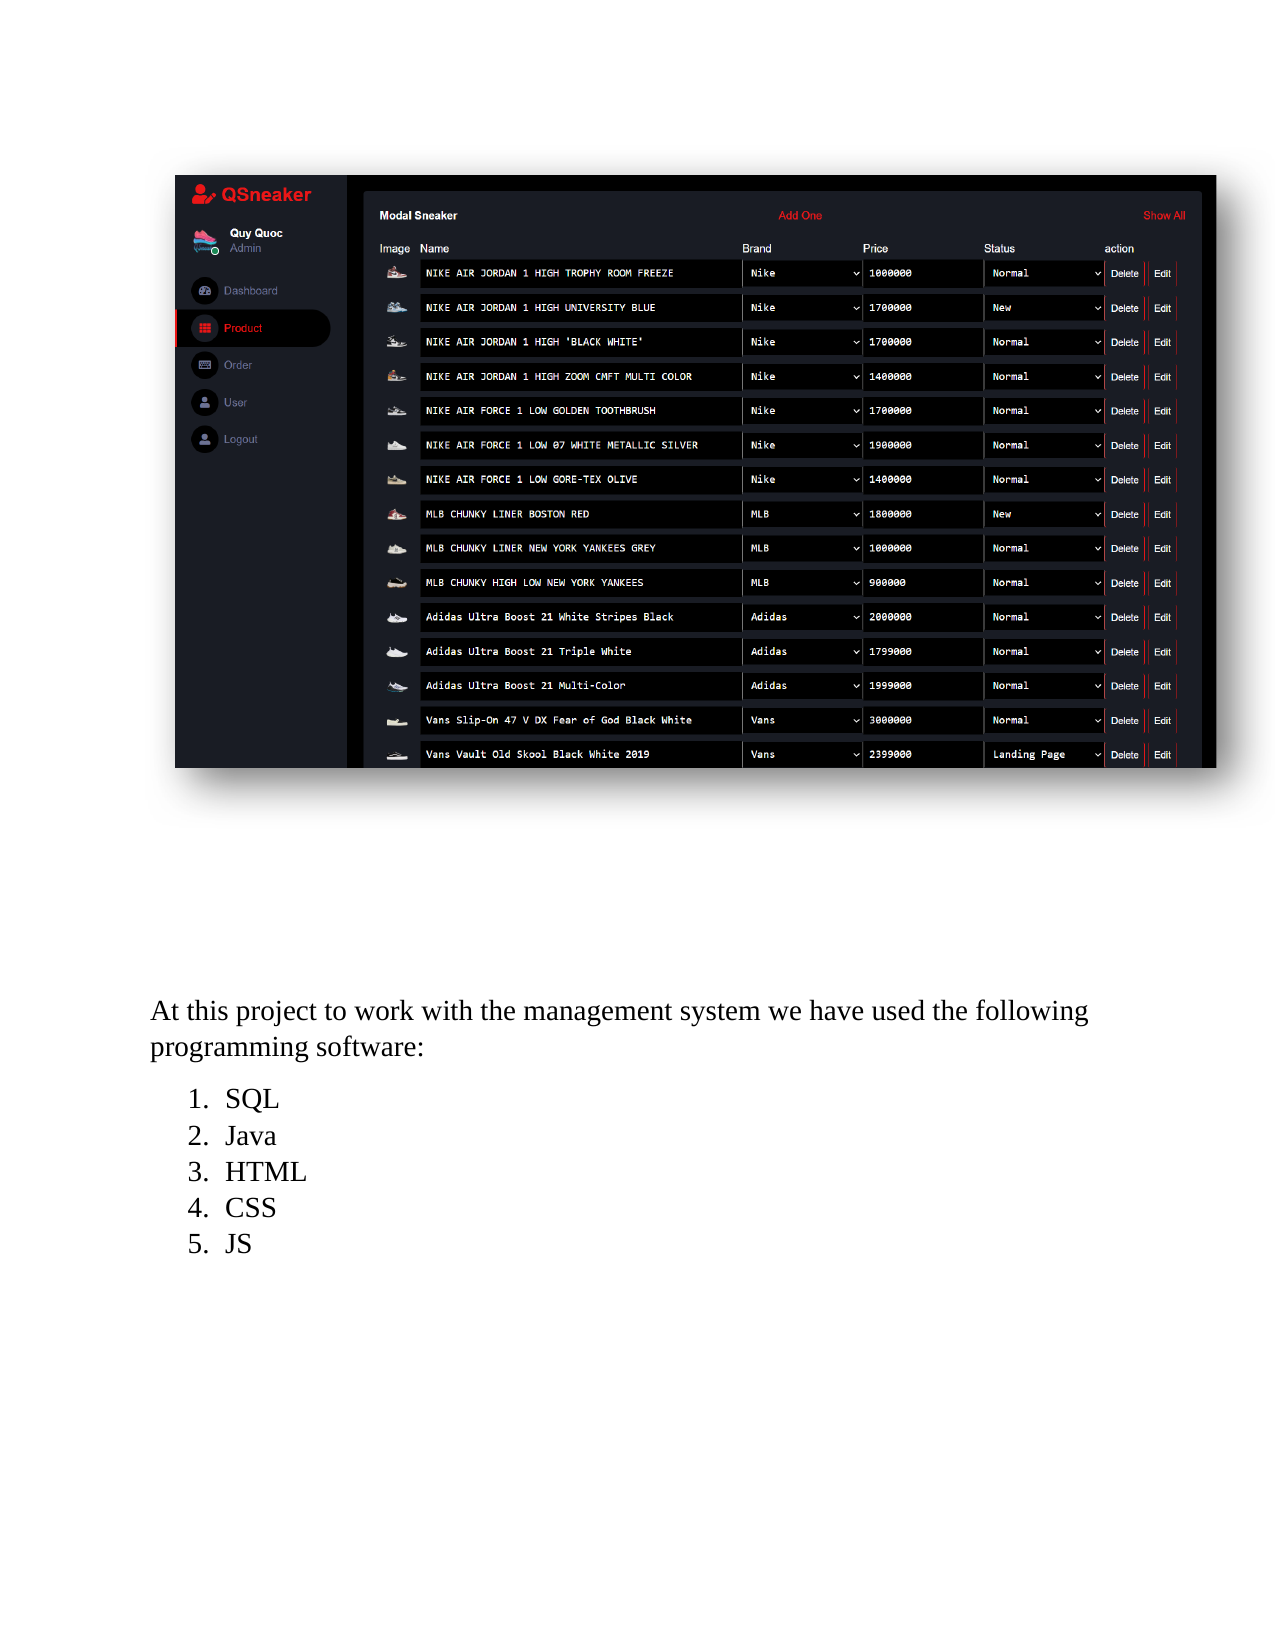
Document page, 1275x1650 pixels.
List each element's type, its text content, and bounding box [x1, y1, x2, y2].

list HTML [187, 1154, 1125, 1187]
list CSS [187, 1190, 1125, 1224]
picture [175, 175, 1217, 768]
list SQL [187, 1082, 1125, 1115]
list JS [187, 1226, 1125, 1260]
text At this project to work with the management system we have used the following programming software: [150, 993, 1125, 1062]
list Java [187, 1118, 1125, 1151]
